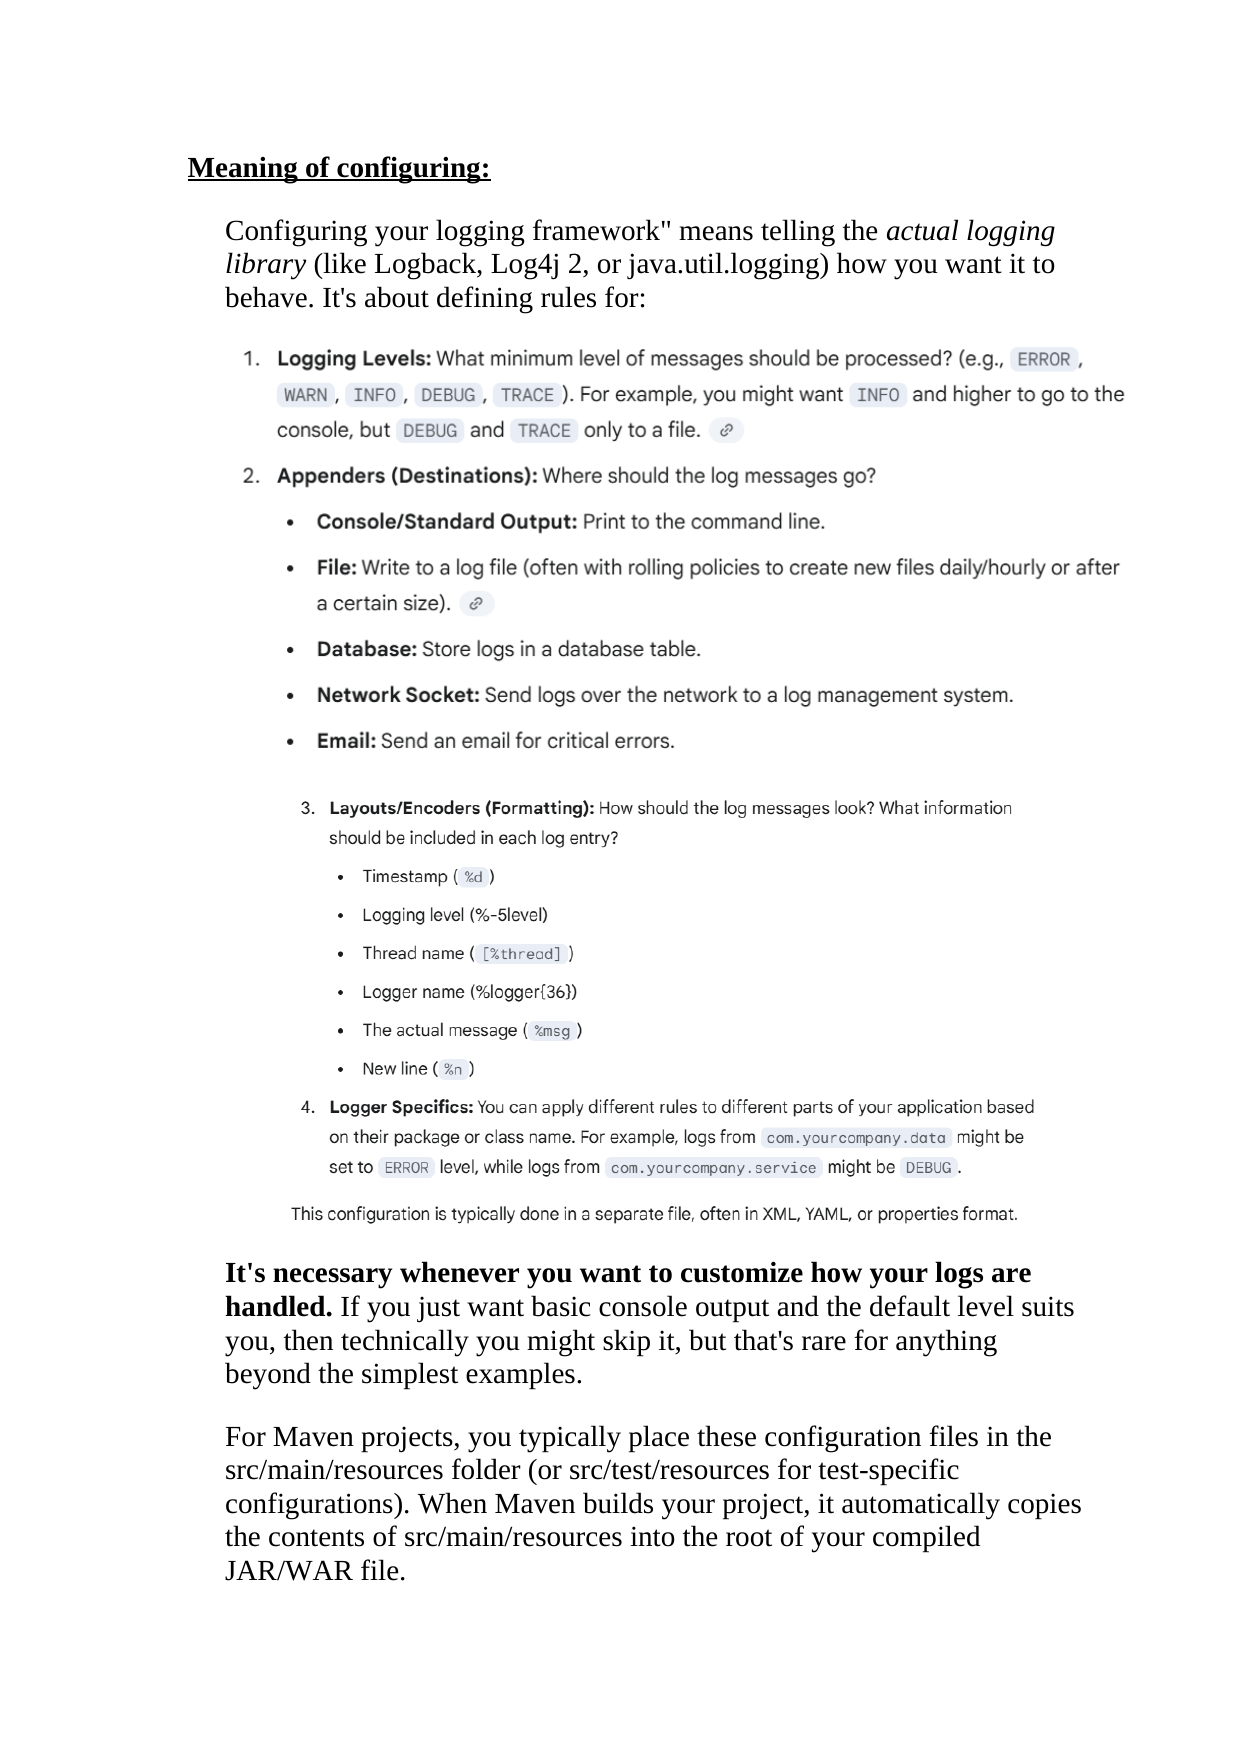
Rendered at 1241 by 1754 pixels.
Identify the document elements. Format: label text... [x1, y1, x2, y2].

text It's necessary whenever you want to customize how your logs are handled. If you just want basic console output and the default level suits you, then technically you might skip it, but that's rare for anything beyond the simplest examples. [225, 1256, 1090, 1390]
text Meaning of configuring: [187, 150, 1090, 183]
text Configuring your logging framework" means telling the actual logging library (like Logback, Log4j 2, or java.util.logging) how you want it to behave. It's about defining rules for: [225, 213, 1090, 313]
picture [225, 782, 1166, 1227]
text For Maven projects, you typically place these configuration files in the src/main/resources folder (or src/test/resources for test-specific configurations). When Maven builds your project, it automatically copies the contents of src/main/resources into the root of your compiled JAR/WAR file. [225, 1419, 1090, 1587]
picture [225, 342, 1166, 754]
